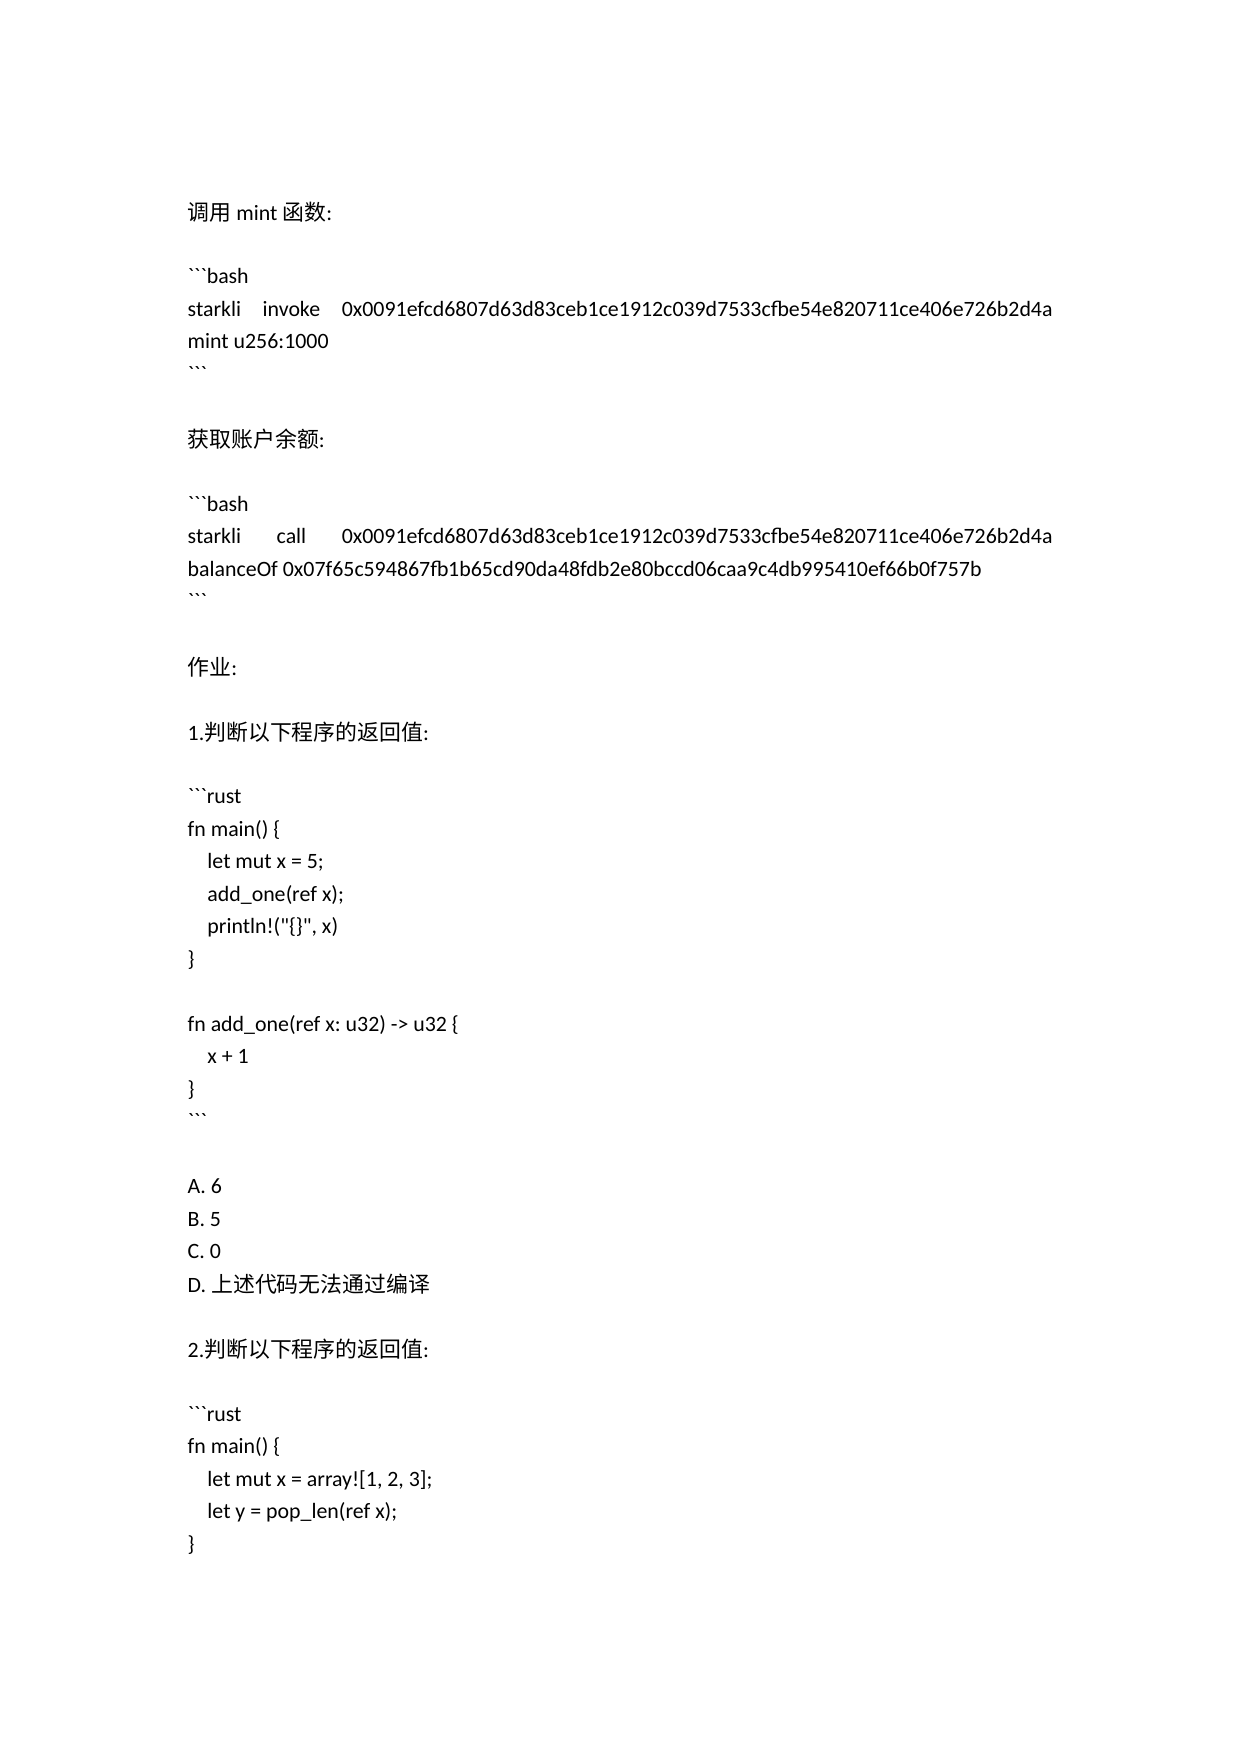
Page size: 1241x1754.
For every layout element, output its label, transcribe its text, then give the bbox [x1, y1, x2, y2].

text } [187, 1072, 1053, 1104]
text ``` [187, 1104, 1053, 1137]
text let mut x = array![1, 2, 3]; [187, 1462, 1053, 1494]
text A. 6 [187, 1169, 1053, 1202]
text fn add_one(ref x: u32) -> u32 { [187, 1007, 1053, 1039]
text 2.判断以下程序的返回值: [187, 1332, 1053, 1364]
text fn main() { [187, 1429, 1053, 1462]
text ``` [187, 357, 1053, 389]
text 调用 mint 函数: [187, 194, 1053, 227]
text ```rust [187, 1397, 1053, 1429]
text let y = pop_len(ref x); [187, 1494, 1053, 1527]
text starkli call 0x0091efcd6807d63d83ceb1ce1912c039d7533cfbe54e820711ce406e726b2d4a balanceOf 0x07f65c594867fb1b65cd90da48fdb2e80bccd06caa9c4db995410ef66b0f757b [187, 519, 1053, 584]
text C. 0 [187, 1234, 1053, 1267]
text 1.判断以下程序的返回值: [187, 714, 1053, 747]
text starkli invoke 0x0091efcd6807d63d83ceb1ce1912c039d7533cfbe54e820711ce406e726b2d4a mint u256:1000 [187, 292, 1053, 357]
text } [187, 942, 1053, 974]
text ``` [187, 584, 1053, 617]
text ```bash [187, 259, 1053, 292]
text add_one(ref x); [187, 877, 1053, 909]
text x + 1 [187, 1039, 1053, 1072]
text D. 上述代码无法通过编译 [187, 1267, 1053, 1299]
text ```bash [187, 487, 1053, 519]
text B. 5 [187, 1202, 1053, 1234]
text let mut x = 5; [187, 844, 1053, 877]
text fn main() { [187, 812, 1053, 844]
text 作业: [187, 649, 1053, 682]
text ```rust [187, 779, 1053, 812]
text 获取账户余额: [187, 422, 1053, 454]
text println!("{}", x) [187, 909, 1053, 942]
text } [187, 1527, 1053, 1559]
